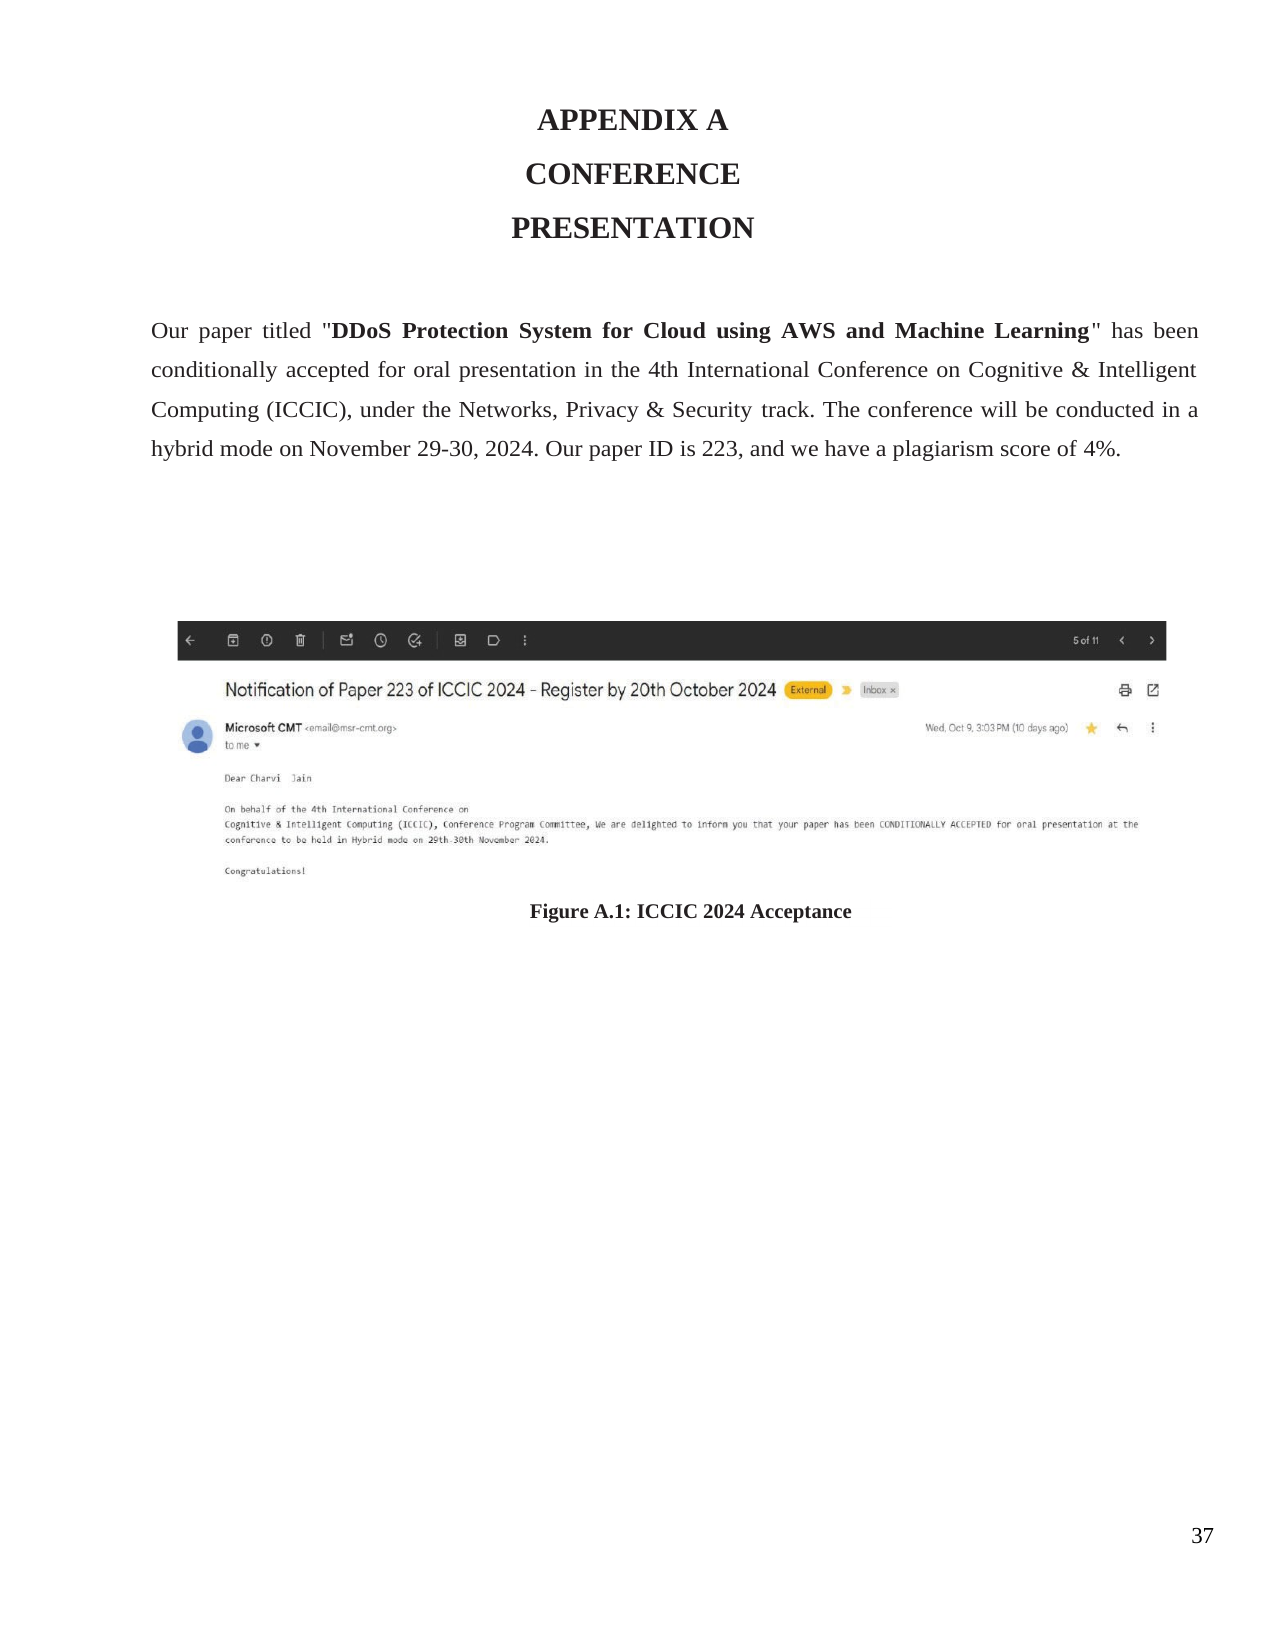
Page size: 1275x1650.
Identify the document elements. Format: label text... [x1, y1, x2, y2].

picture [177, 621, 1167, 882]
picture [529, 899, 892, 927]
text APPENDIX A CONFERENCE PRESENTATION [510, 101, 756, 245]
text Our paper titled "DDoS Protection System for Cloud using AWS and Machine Learning" has been conditionally accepted for oral presentation in the 4th International Conference on Cognitive & Intelligent Computing (ICCIC), under the Networks, Privacy & Security track. The conference will be conducted in a hybrid mode on November 29-30, 2024. Our paper ID is 223, and we have a plagiarism score of 4%. [151, 317, 1199, 462]
